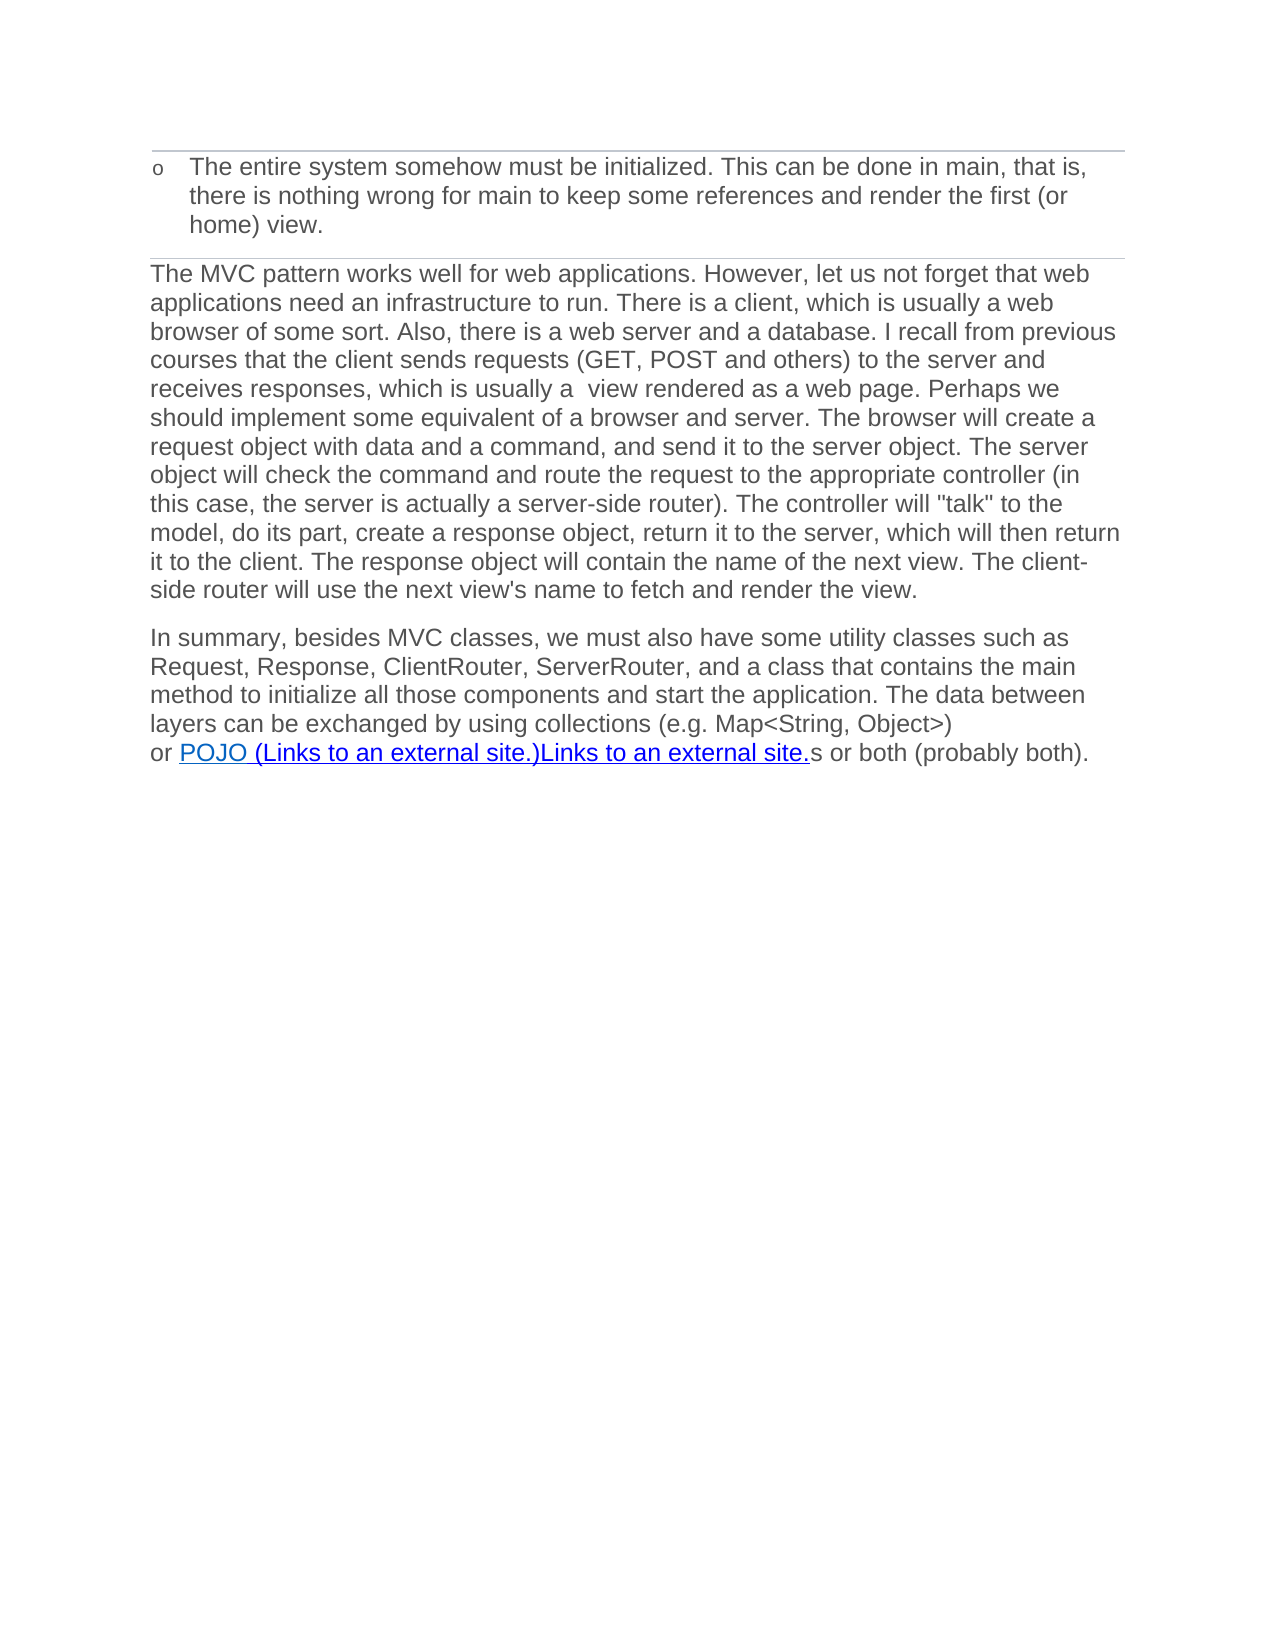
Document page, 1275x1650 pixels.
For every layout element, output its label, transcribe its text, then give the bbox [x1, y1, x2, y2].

text The MVC pattern works well for web applications. However, let us not forget that web applications need an infrastructure to run. There is a client, which is usually a web browser of some sort. Also, there is a web server and a database. I recall from previous courses that the client sends requests (GET, POST and others) to the server and receives responses, which is usually a view rendered as a web page. Perhaps we should implement some equivalent of a browser and server. The browser will create a request object with data and a command, and send it to the server object. The server object will check the command and route the request to the appropriate controller (in this case, the server is actually a server-side router). The controller will "talk" to the model, do its part, create a response object, return it to the server, which will then return it to the client. The response object will contain the name of the next view. The client-side router will use the next view's name to fetch and render the view. [150, 259, 1125, 604]
text In summary, besides MVC classes, we must also have some utility classes such as Request, Response, ClientRouter, ServerRouter, and a class that contains the main method to initialize all those components and start the application. The data between layers can be exchanged by using collections (e.g. Map<String, Object>) or POJO (Links to an external site.)Links to an external site.s or both (probably both). [150, 621, 1125, 767]
list The entire system somehow must be initialized. This can be done in main, that is, there is nothing wrong for main to keep some references and render the first (or home) view. [152, 152, 1125, 239]
